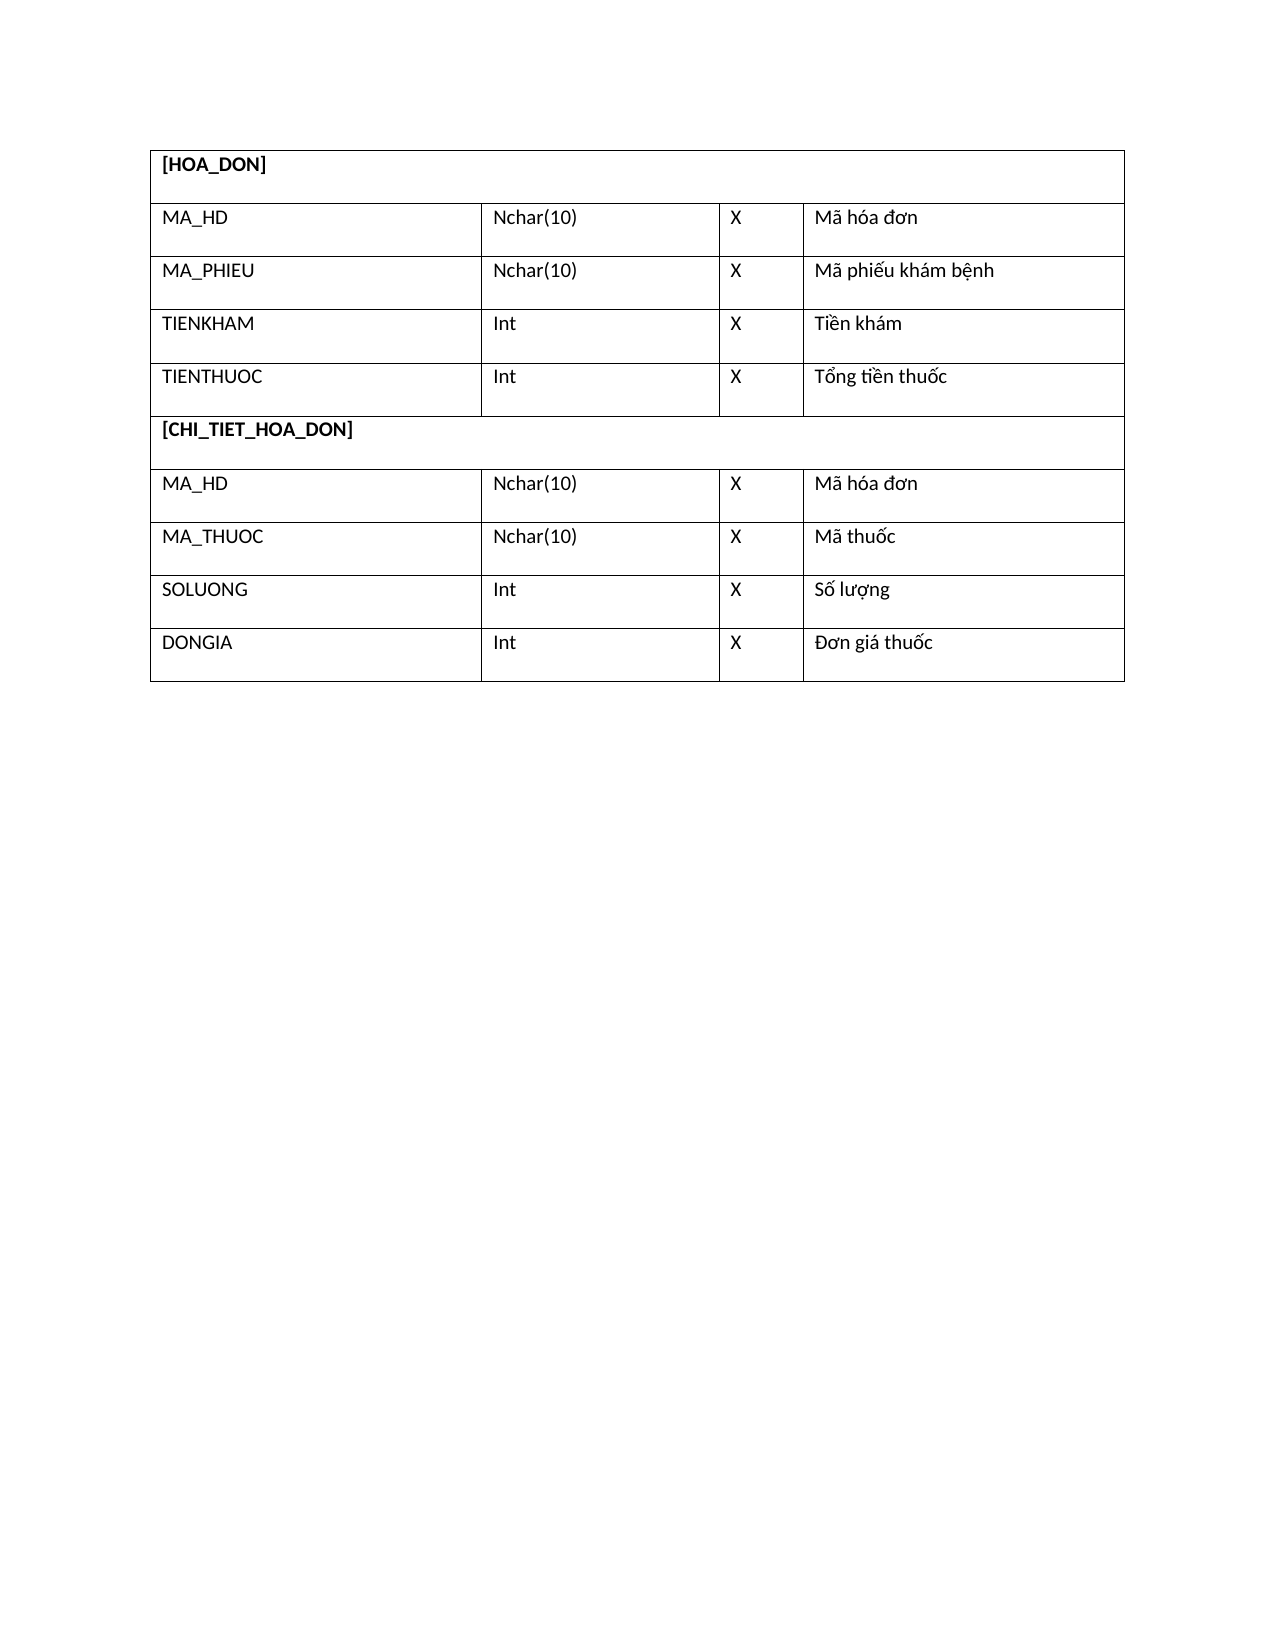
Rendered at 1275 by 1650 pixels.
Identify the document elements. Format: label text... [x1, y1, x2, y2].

table_cell Nchar(10) [482, 470, 719, 522]
table_cell Int [482, 576, 719, 628]
table_cell MA_HD [151, 470, 481, 522]
table_cell MA_PHIEU [151, 257, 481, 309]
table_cell Nchar(10) [482, 523, 719, 575]
table_cell Mã hóa đơn [804, 470, 1124, 522]
table_cell Số lượng [804, 576, 1124, 628]
table_cell X [720, 629, 803, 681]
table_cell X [720, 257, 803, 309]
table_cell X [720, 204, 803, 256]
table_cell X [720, 310, 803, 362]
table_cell Nchar(10) [482, 257, 719, 309]
table_cell DONGIA [151, 629, 481, 681]
table_cell Tổng tiền thuốc [804, 364, 1124, 416]
table_cell X [720, 470, 803, 522]
table_cell Đơn giá thuốc [804, 629, 1124, 681]
table_cell MA_THUOC [151, 523, 481, 575]
table_cell X [720, 576, 803, 628]
table_cell Mã hóa đơn [804, 204, 1124, 256]
table_cell [CHI_TIET_HOA_DON] [151, 417, 1124, 469]
table_cell Nchar(10) [482, 204, 719, 256]
table_cell MA_HD [151, 204, 481, 256]
table_cell [HOA_DON] [151, 151, 1124, 203]
table_cell Int [482, 310, 719, 362]
table_cell Mã phiếu khám bệnh [804, 257, 1124, 309]
table_cell Int [482, 629, 719, 681]
table_cell Int [482, 364, 719, 416]
table_cell X [720, 364, 803, 416]
table_cell Tiền khám [804, 310, 1124, 362]
table_cell TIENTHUOC [151, 364, 481, 416]
table_cell SOLUONG [151, 576, 481, 628]
table_cell TIENKHAM [151, 310, 481, 362]
table_cell X [720, 523, 803, 575]
table_cell Mã thuốc [804, 523, 1124, 575]
